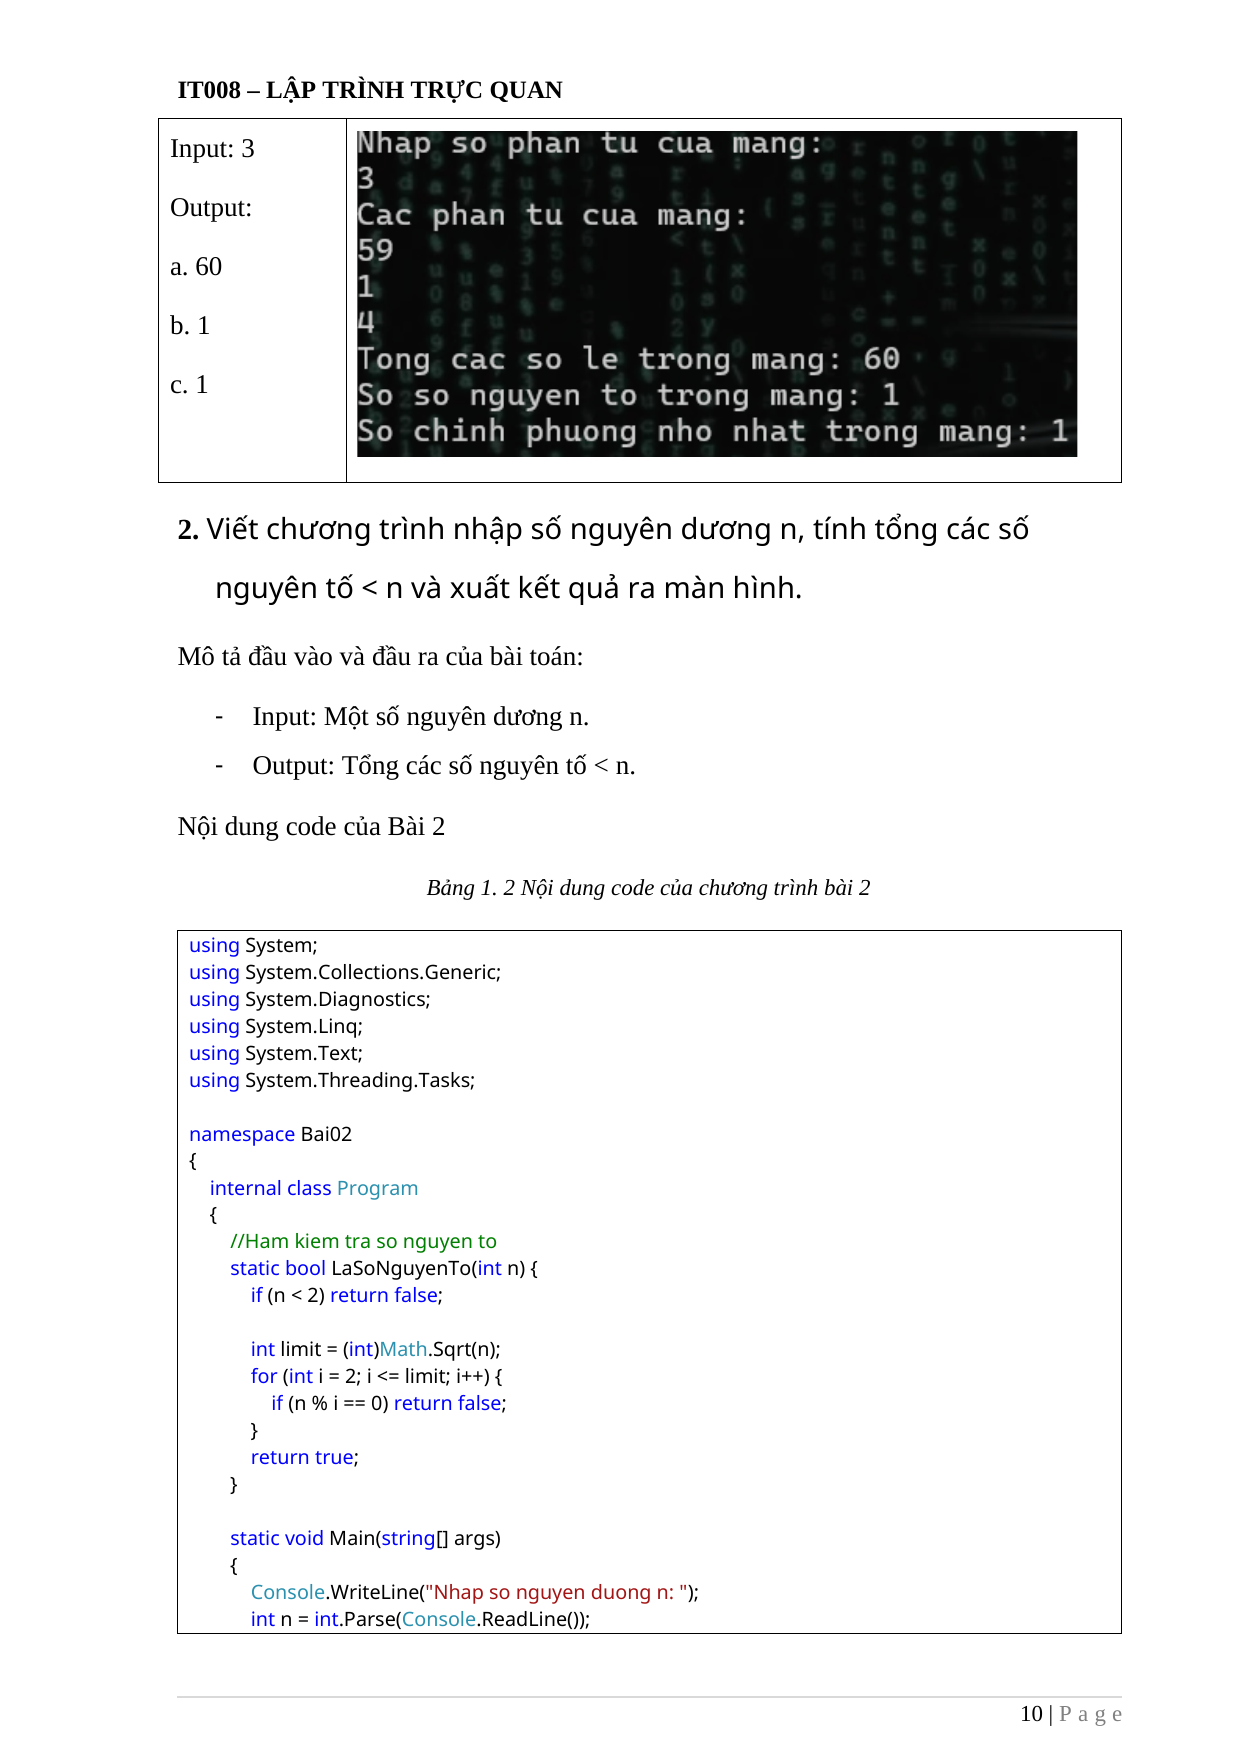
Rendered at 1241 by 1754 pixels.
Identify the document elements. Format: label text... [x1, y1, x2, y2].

text Nội dung code của Bài 2 [177, 810, 1122, 842]
subtitle 2. Viết chương trình nhập số nguyên dương n, tính tổng các số nguyên tố < n và xuất kết quả ra màn hình. [177, 508, 1122, 607]
list Input: Một số nguyên dương n. [215, 699, 1122, 732]
text Mô tả đầu vào và đầu ra của bài toán: [177, 640, 1122, 671]
list Output: Tổng các số nguyên tố < n. [215, 748, 1122, 781]
text Bảng 1. 2 Nội dung code của chương trình bài 2 [177, 874, 1122, 900]
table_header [178, 931, 1121, 1632]
picture [357, 131, 1078, 457]
table_cell Input: 3 Output: a. 60 b. 1 c. 1 [159, 119, 346, 482]
table_cell [347, 119, 1121, 482]
